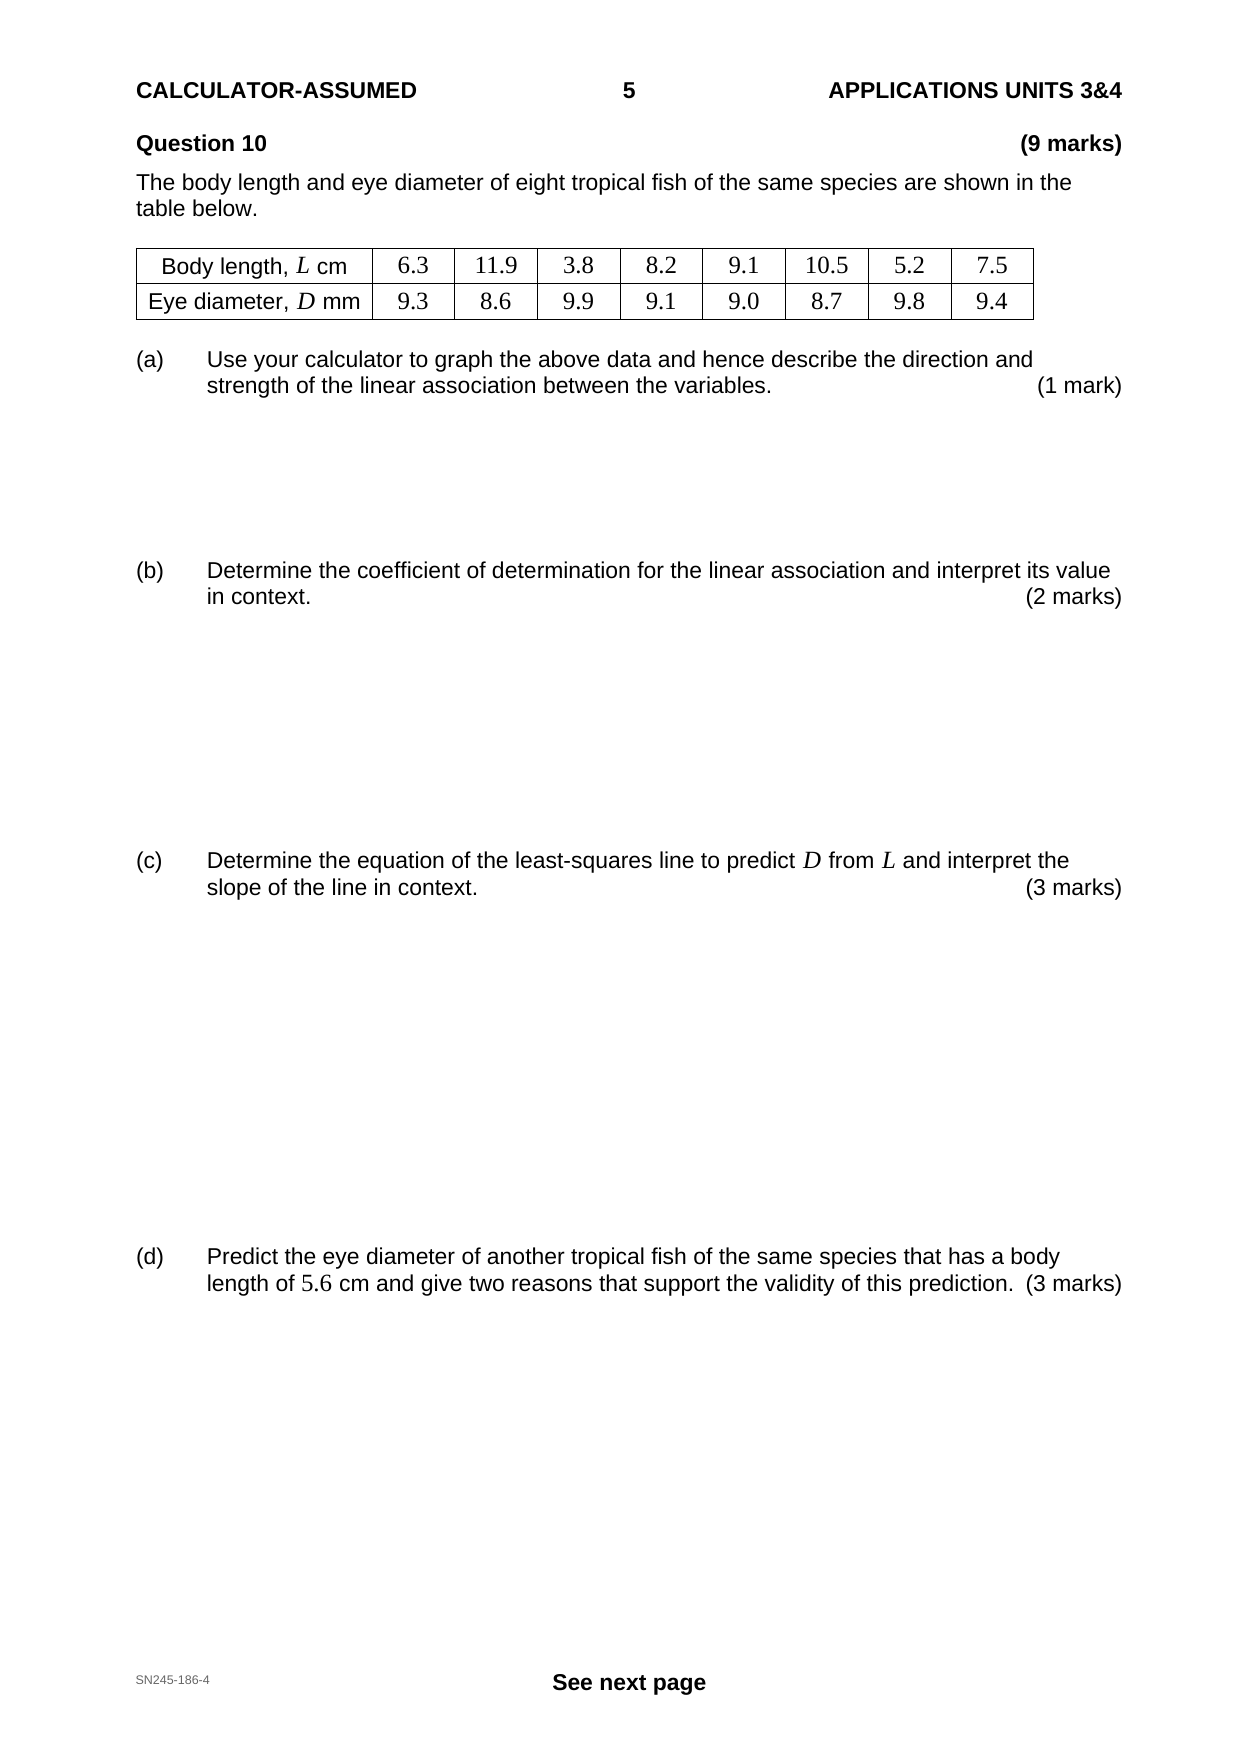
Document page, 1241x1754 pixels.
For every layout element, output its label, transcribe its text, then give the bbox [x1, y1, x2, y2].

table_header [703, 249, 785, 283]
table_cell [373, 284, 454, 319]
table_cell [538, 284, 620, 319]
table_cell [621, 284, 702, 319]
table_header [786, 249, 868, 283]
text (c) Determine the equation of the least-squares line to predict from and interpret the slope of the line in context. (3 marks) [136, 847, 1122, 901]
table_header [455, 249, 537, 283]
table_header [621, 249, 702, 283]
table_header [538, 249, 620, 283]
table_header [952, 249, 1033, 283]
text (b) Determine the coefficient of determination for the linear association and interpret its value in context. (2 marks) [136, 557, 1122, 609]
text Question 10 (9 marks) [136, 130, 1122, 156]
table_cell [952, 284, 1033, 319]
table_header Body length, cm [137, 249, 372, 283]
table_header [373, 249, 454, 283]
table_cell [703, 284, 785, 319]
table_cell Eye diameter, mm [137, 284, 372, 319]
table_cell [786, 284, 868, 319]
table_header [869, 249, 951, 283]
table_cell [869, 284, 951, 319]
text (a) Use your calculator to graph the above data and hence describe the direction and strength of the linear association between the variables. (1 mark) [136, 346, 1122, 399]
table_cell [455, 284, 537, 319]
text (d) Predict the eye diameter of another tropical fish of the same species that has a body length of cm and give two reasons that support the validity of this prediction. (3 marks) [136, 1243, 1122, 1297]
text The body length and eye diameter of eight tropical fish of the same species are shown in the table below. [136, 169, 1122, 221]
